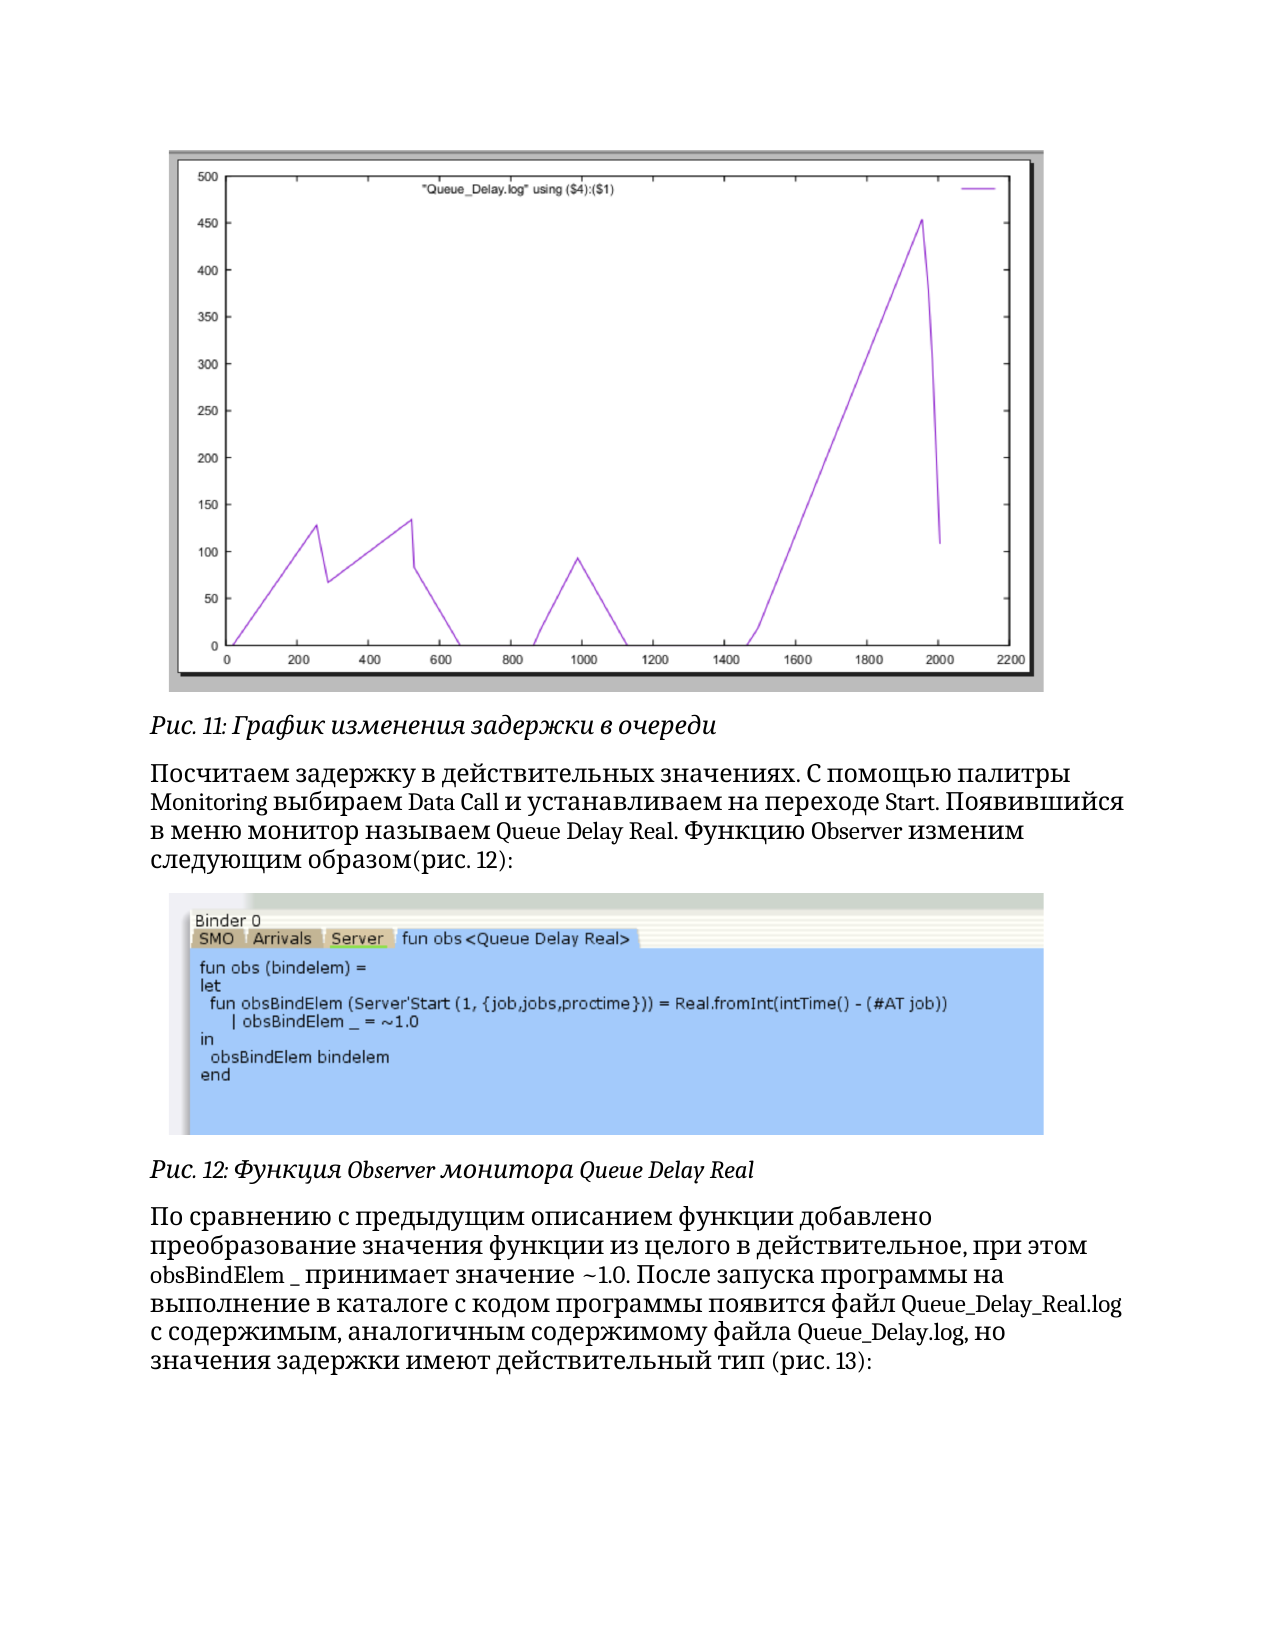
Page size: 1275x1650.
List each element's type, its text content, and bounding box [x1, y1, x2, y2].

text Посчитаем задержку в действительных значениях. С помощью палитры Monitoring выбираем Data Call и устанавливаем на переходе Start. Появившийся в меню монитор называем Queue Delay Real. Функцию Observer изменим следующим образом(рис. 12): [150, 759, 1125, 874]
picture [168, 893, 1044, 1135]
text Рис. 11: График изменения задержки в очереди [150, 712, 1125, 741]
text По сравнению с предыдущим описанием функции добавлено преобразование значения функции из целого в действительное, при этом obsBindElem _ принимает значение ~1.0. После запуска программы на выполнение в каталоге с кодом программы появится файл Queue_Delay_Real.log с содержимым, аналогичным содержимому файла Queue_Delay.log, но значения задержки имеют действительный тип (рис. 13): [150, 1203, 1125, 1376]
picture [168, 150, 1044, 692]
text Рис. 12: Функция Observer монитора Queue Delay Real [150, 1156, 1125, 1184]
